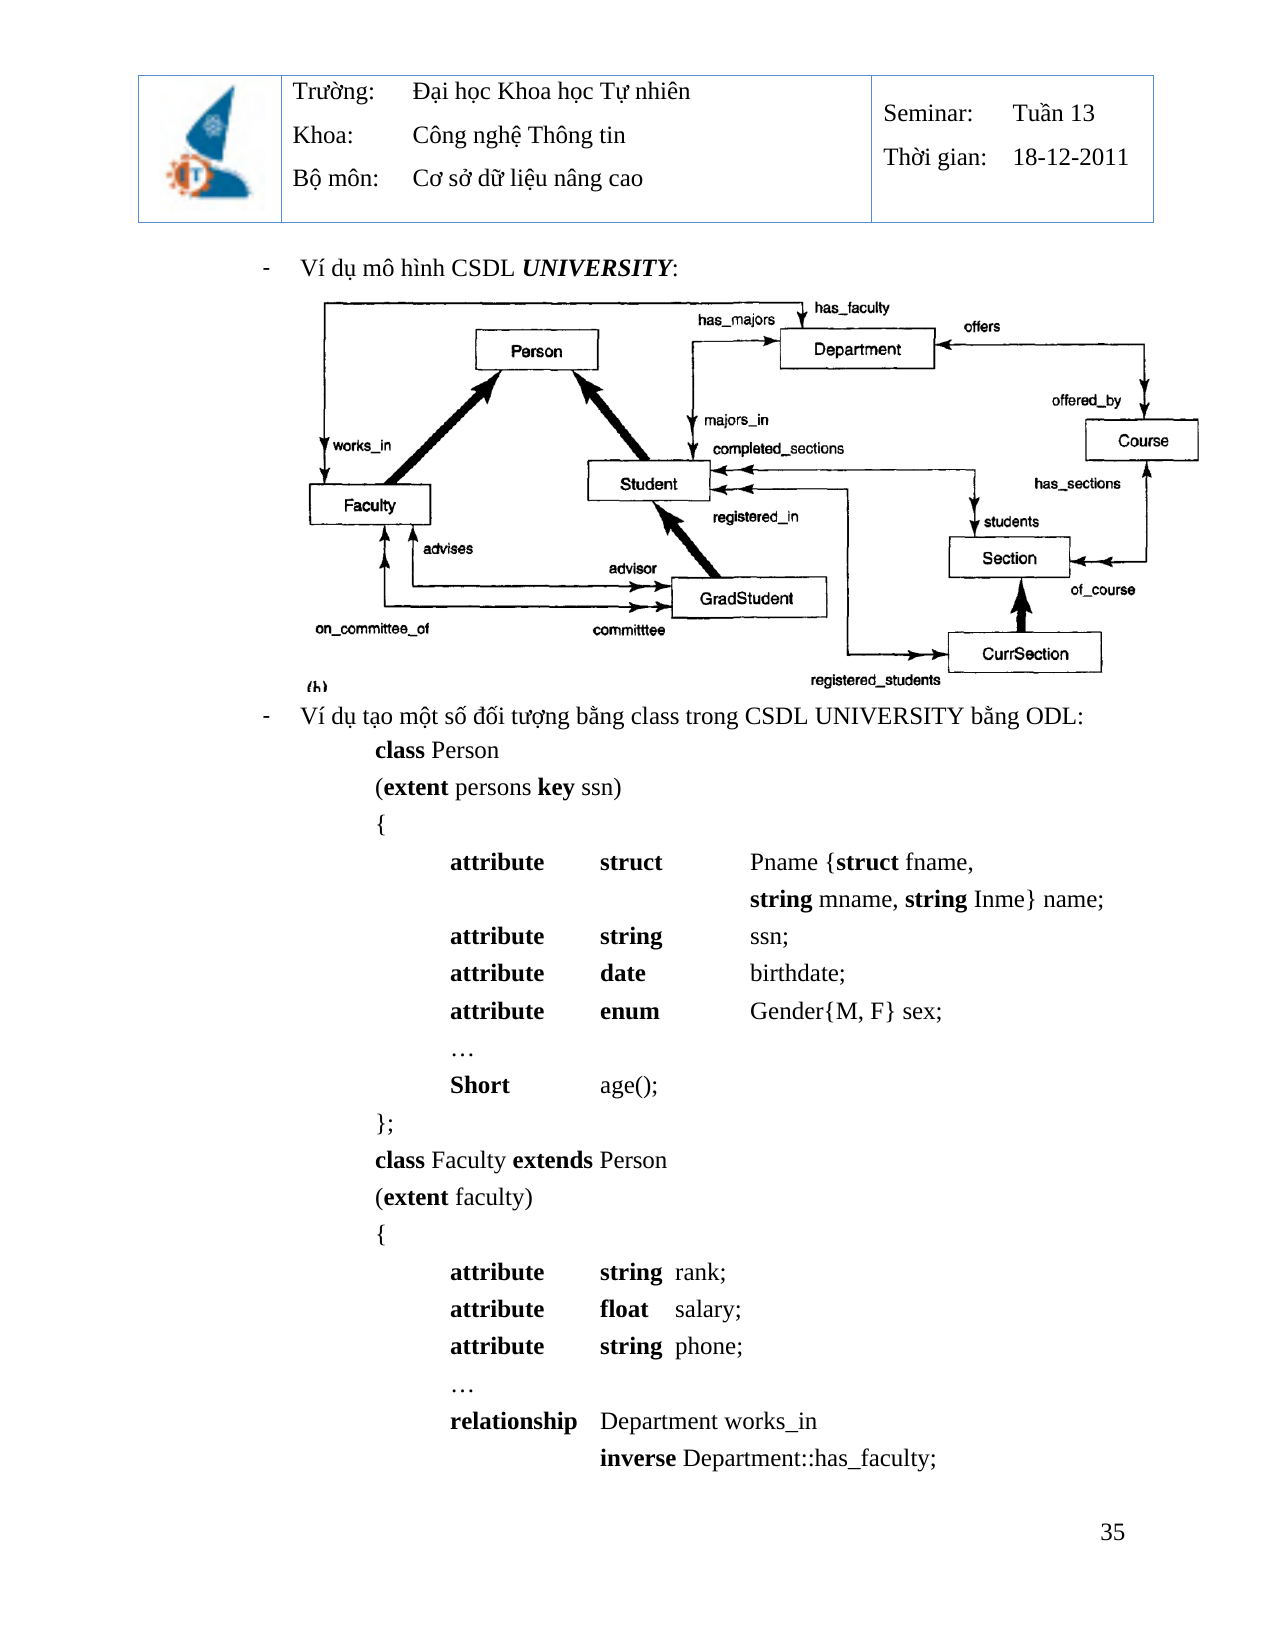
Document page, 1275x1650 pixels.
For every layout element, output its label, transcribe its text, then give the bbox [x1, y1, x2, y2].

list { [375, 809, 1125, 838]
text }; [150, 1108, 1125, 1136]
picture [300, 287, 1210, 692]
picture [159, 78, 266, 211]
text Short age(); [150, 1070, 1125, 1099]
list { [375, 1219, 1125, 1248]
text … [150, 1033, 1125, 1062]
list string mname, string Inme} name; [675, 884, 1125, 913]
text attribute date birthdate; [150, 958, 1125, 987]
text attribute enum Gender{M, F} sex; [150, 996, 1125, 1024]
list class Faculty extends Person [375, 1145, 1125, 1174]
list attribute struct Pname {struct fname, [375, 847, 1125, 875]
list (extent faculty) [375, 1182, 1125, 1211]
list relationship Department works_in [375, 1406, 1125, 1435]
list Ví dụ tạo một số đối tượng bằng class trong CSDL UNIVERSITY bằng ODL: [262, 700, 1125, 730]
list class Person [375, 735, 1125, 763]
list … [375, 1369, 1125, 1397]
list attribute float salary; [375, 1294, 1125, 1323]
list Ví dụ mô hình CSDL UNIVERSITY: [262, 252, 1125, 283]
text attribute string ssn; [150, 921, 1125, 950]
list inverse Department::has_faculty; [375, 1443, 1125, 1472]
text attribute string rank; [375, 1257, 1125, 1286]
list (extent persons key ssn) [375, 772, 1125, 801]
list attribute string phone; [375, 1331, 1125, 1360]
